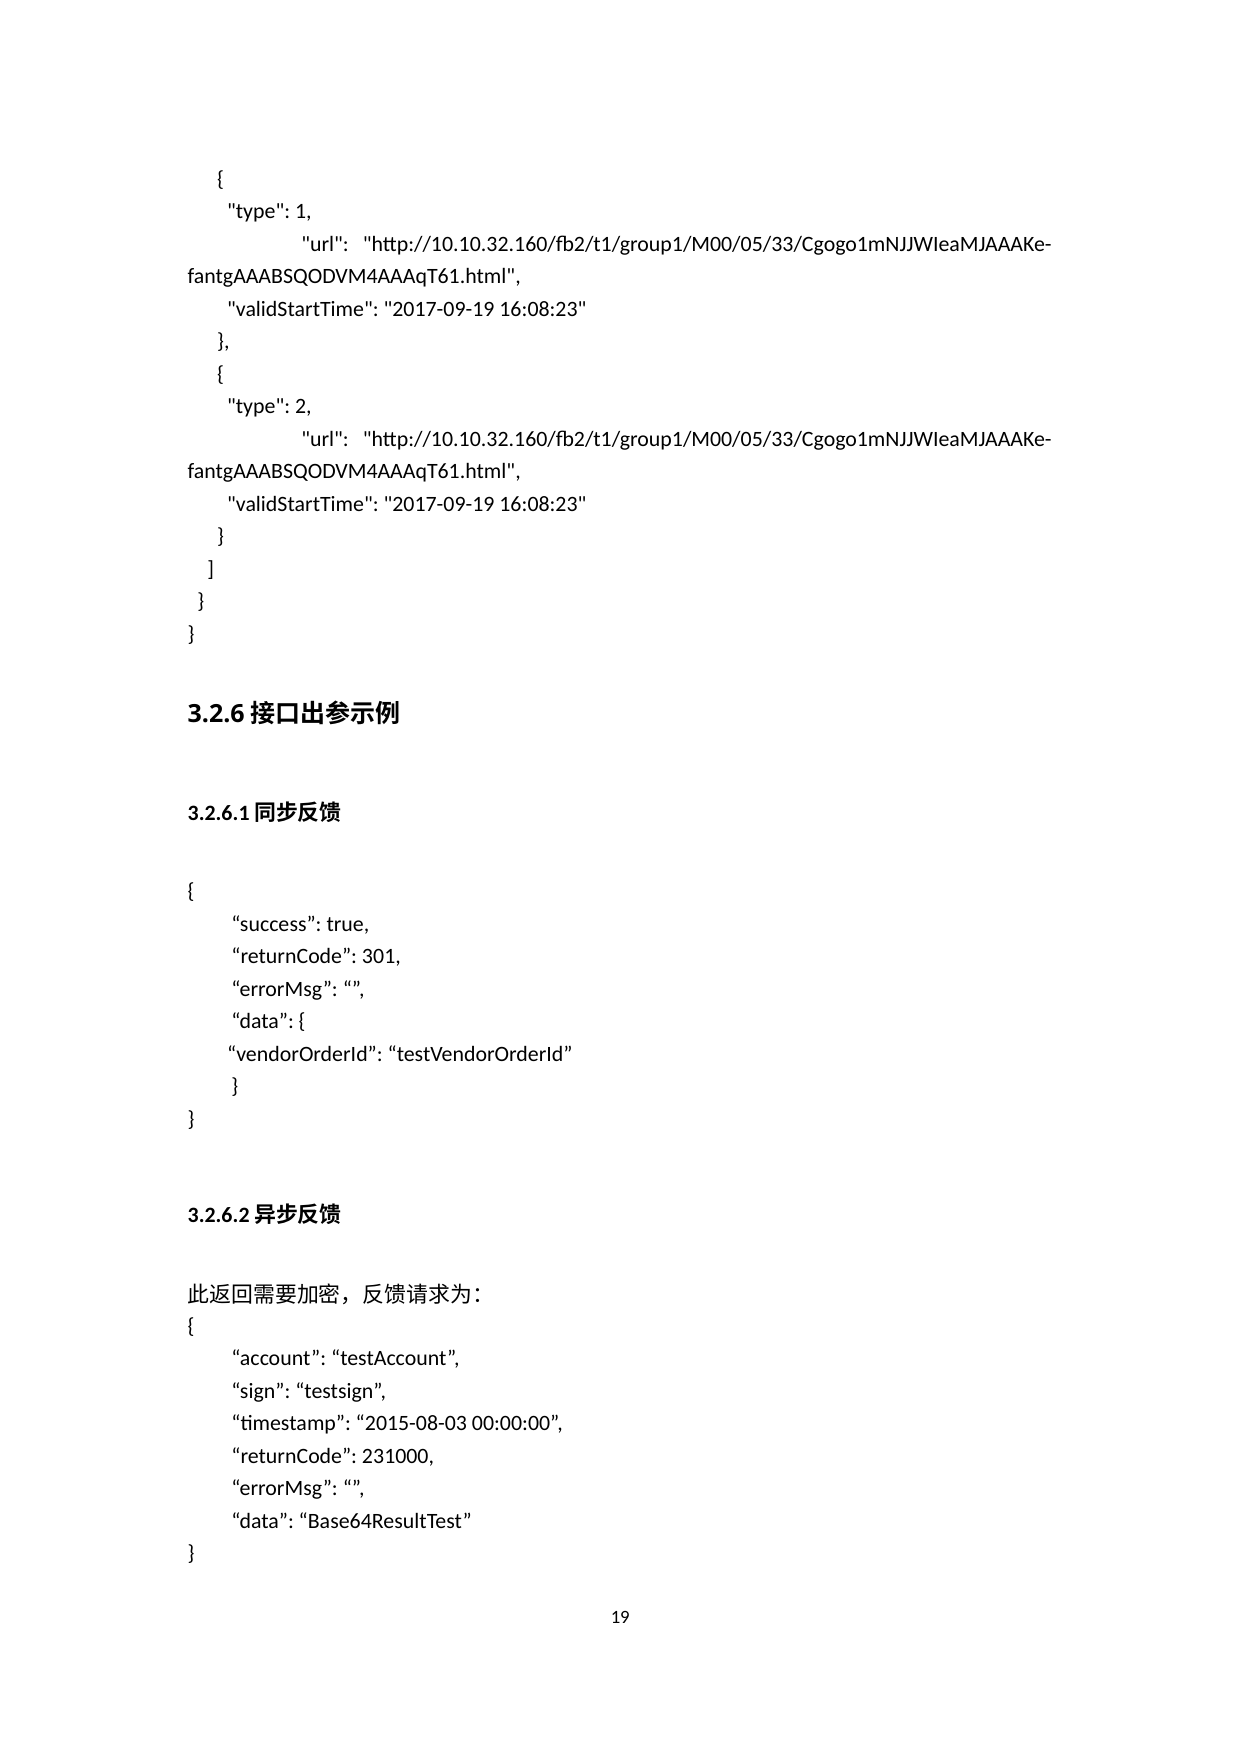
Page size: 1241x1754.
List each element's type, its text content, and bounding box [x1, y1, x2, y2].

text “sign”: “testsign”, [187, 1374, 1053, 1407]
text }, [187, 324, 1053, 357]
text “success”: true, [187, 907, 1053, 939]
subtitle 3.2.6接口出参示例 [187, 679, 1053, 744]
text “data”: { [187, 1004, 1053, 1037]
text “returnCode”: 231000, [187, 1439, 1053, 1472]
text "validStartTime": "2017-09-19 16:08:23" [187, 487, 1053, 519]
text “returnCode”: 301, [187, 939, 1053, 972]
text “timestamp”: “2015-08-03 00:00:00”, [187, 1407, 1053, 1439]
text { [187, 357, 1053, 389]
text "url": "http://10.10.32.160/fb2/t1/group1/M00/05/33/Cgogo1mNJJWIeaMJAAAKe-fantgAAABSQODVM4AAAqT61.html", [187, 227, 1053, 292]
text ] [187, 552, 1053, 584]
text } [187, 1102, 1053, 1134]
text "url": "http://10.10.32.160/fb2/t1/group1/M00/05/33/Cgogo1mNJJWIeaMJAAAKe-fantgAAABSQODVM4AAAqT61.html", [187, 422, 1053, 487]
text } [187, 617, 1053, 649]
text } [187, 1537, 1053, 1569]
text "validStartTime": "2017-09-19 16:08:23" [187, 292, 1053, 324]
text { [187, 162, 1053, 194]
text “errorMsg”: “”, [187, 1472, 1053, 1504]
text { [187, 874, 1053, 907]
text “data”: “Base64ResultTest” [187, 1504, 1053, 1537]
text “vendorOrderId”: “testVendorOrderId” [187, 1037, 1053, 1069]
text "type": 2, [187, 389, 1053, 422]
text 此返回需要加密，反馈请求为： [187, 1277, 1053, 1309]
text “errorMsg”: “”, [187, 972, 1053, 1004]
text { [187, 1309, 1053, 1342]
text } [187, 584, 1053, 617]
text } [187, 519, 1053, 552]
subtitle 3.2.6.1同步反馈 [187, 794, 1053, 827]
subtitle 3.2.6.2异步反馈 [187, 1196, 1053, 1229]
text “account”: “testAccount”, [187, 1342, 1053, 1374]
text } [187, 1069, 1053, 1102]
text "type": 1, [187, 194, 1053, 227]
